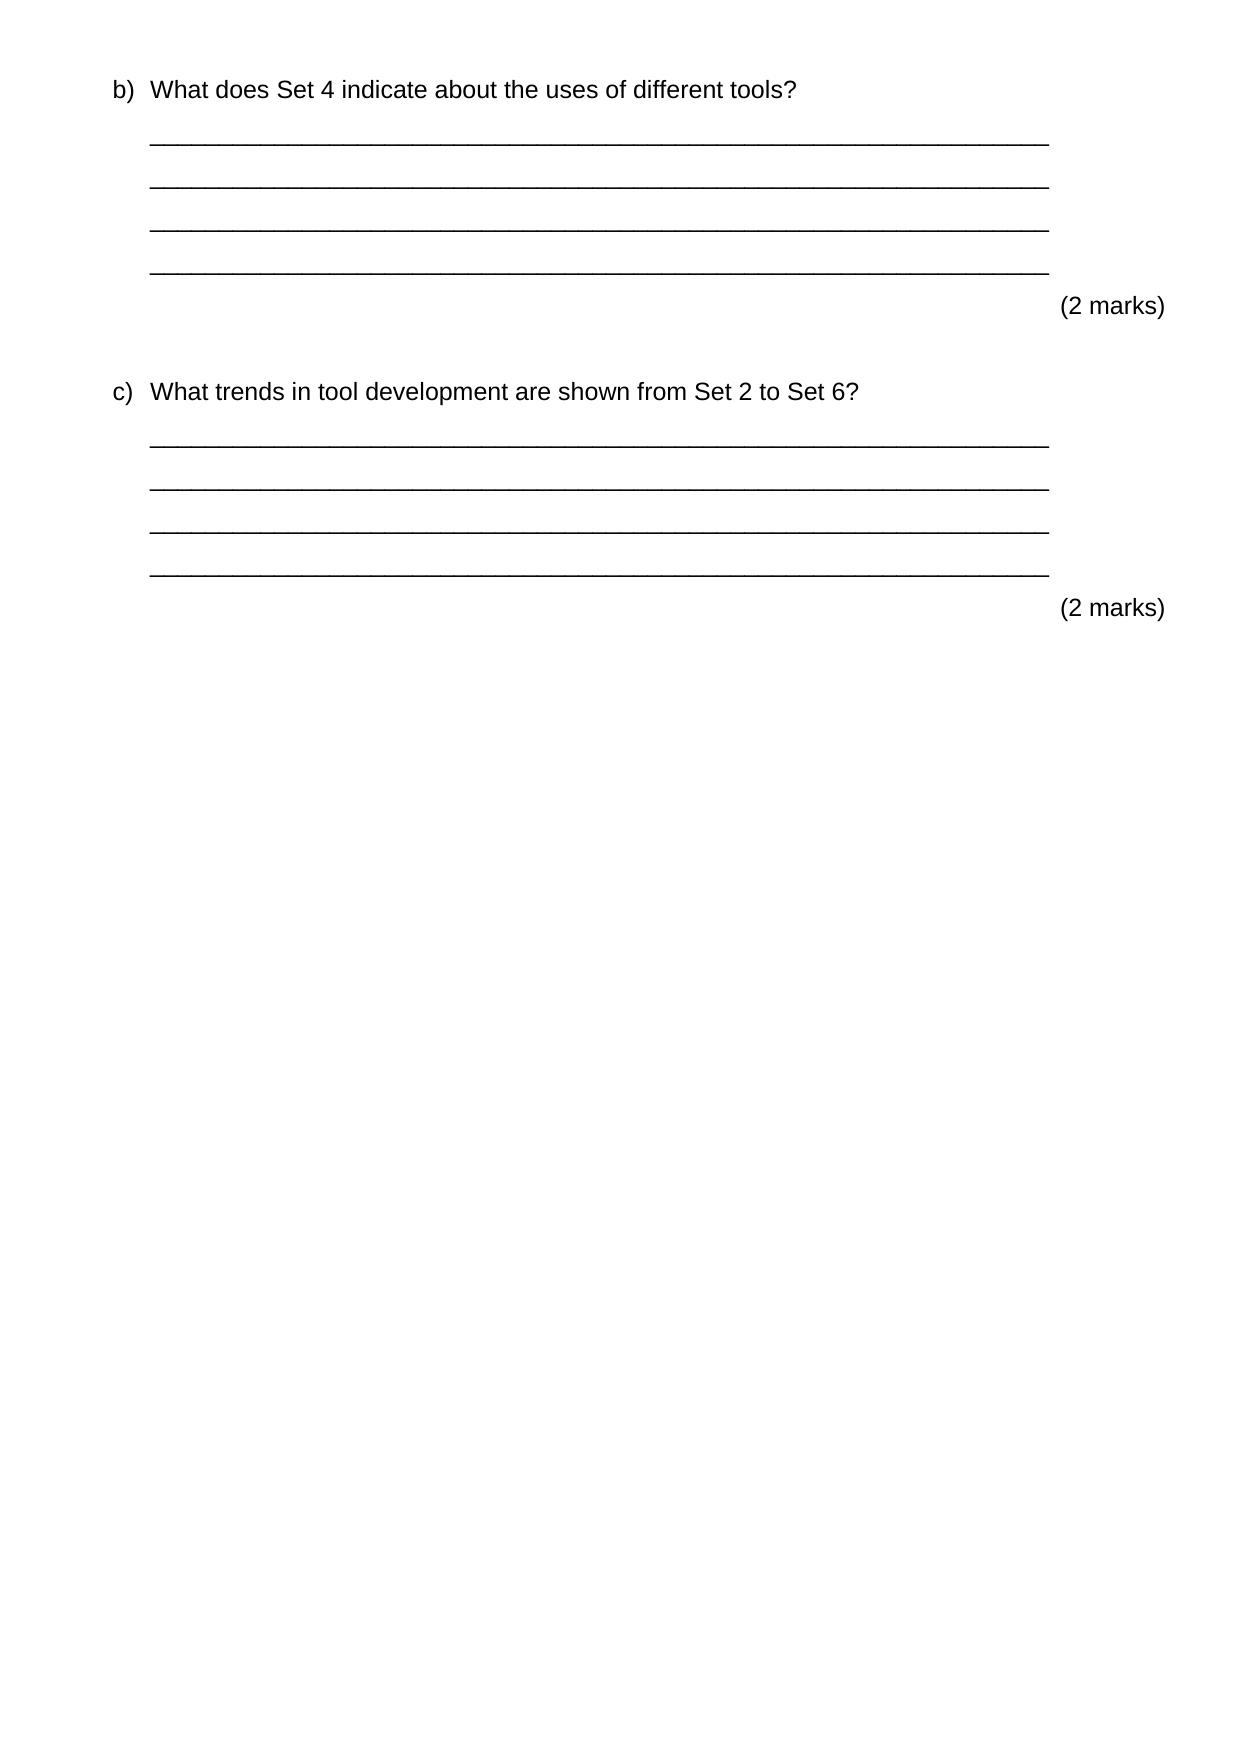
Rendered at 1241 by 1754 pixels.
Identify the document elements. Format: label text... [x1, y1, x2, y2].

text (2 marks) [75, 592, 1165, 621]
list What does Set 4 indicate about the uses of different tools? [112, 75, 1165, 104]
text (2 marks) [75, 291, 1165, 319]
list What trends in tool development are shown from Set 2 to Set 6? [112, 377, 1165, 406]
